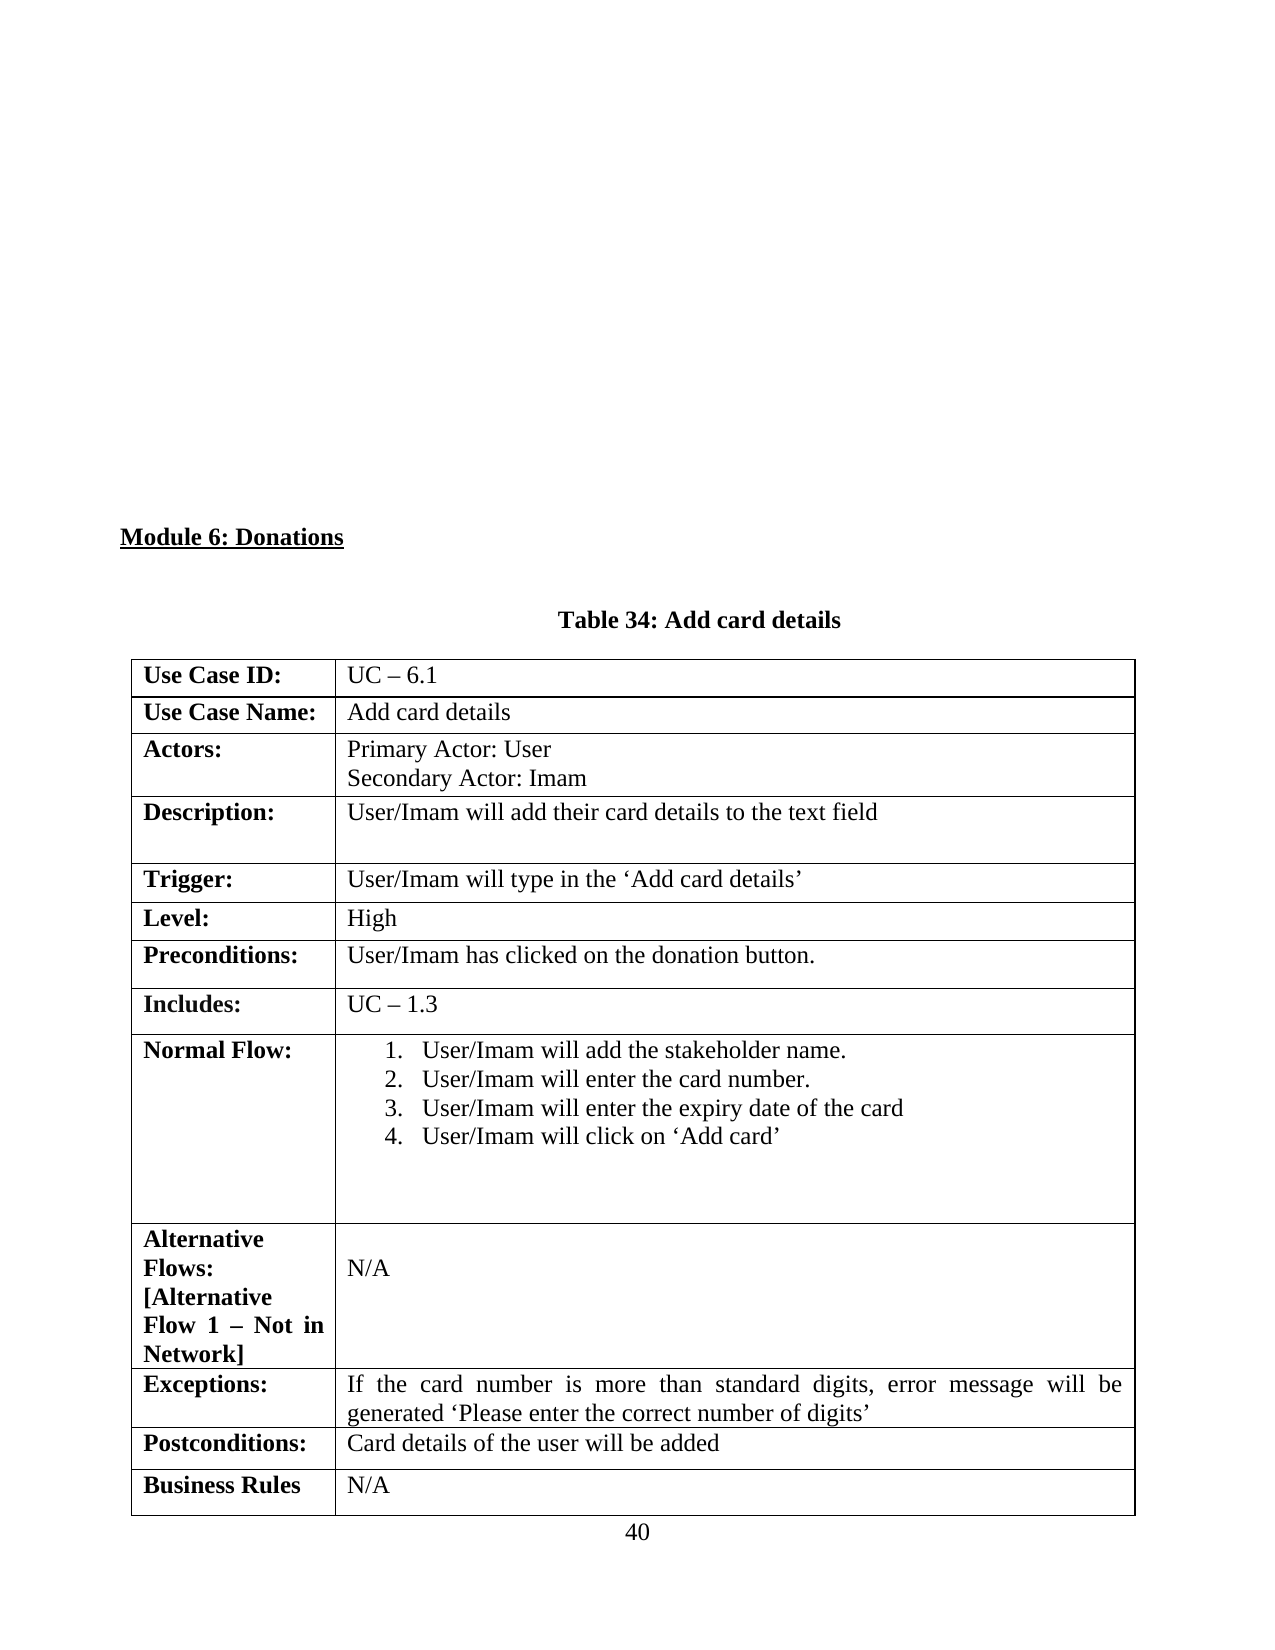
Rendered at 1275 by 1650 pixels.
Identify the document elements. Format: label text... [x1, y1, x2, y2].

table_cell Add card details [336, 698, 1134, 733]
table_cell Alternative Flows: [Alternative Flow 1 – Not in Network] [132, 1224, 335, 1368]
text Table 34: Add card details [120, 605, 1155, 634]
table_cell Includes: [132, 989, 335, 1034]
table_cell If the card number is more than standard digits, error message will be generated ‘Please enter the correct number of digits’ [336, 1369, 1134, 1427]
text Module 6: Donations [120, 522, 1155, 551]
table_cell Postconditions: [132, 1428, 335, 1469]
table_cell User/Imam will add the stakeholder name. User/Imam will enter the card number. User/Imam will enter the expiry date of the card User/Imam will click on ‘Add card’ [336, 1035, 1134, 1223]
table_cell Description: [132, 797, 335, 863]
table_cell Card details of the user will be added [336, 1428, 1134, 1469]
table_cell Primary Actor: User Secondary Actor: Imam [336, 734, 1134, 796]
table_header Use Case ID: [132, 660, 335, 696]
table_cell Trigger: [132, 864, 335, 902]
table_cell Preconditions: [132, 941, 335, 988]
table_cell Business Rules [132, 1470, 335, 1514]
table_cell Normal Flow: [132, 1035, 335, 1223]
table_cell User/Imam will type in the ‘Add card details’ [336, 864, 1134, 902]
table_cell User/Imam has clicked on the donation button. [336, 941, 1134, 988]
table_header UC – 6.1 [336, 660, 1134, 696]
table_cell Use Case Name: [132, 698, 335, 733]
table_cell High [336, 903, 1134, 939]
table_cell UC – 1.3 [336, 989, 1134, 1034]
table_cell User/Imam will add their card details to the text field [336, 797, 1134, 863]
table_cell Level: [132, 903, 335, 939]
table_cell N/A [336, 1470, 1134, 1514]
table_cell Actors: [132, 734, 335, 796]
table_cell N/A [336, 1224, 1134, 1368]
table_cell Exceptions: [132, 1369, 335, 1427]
